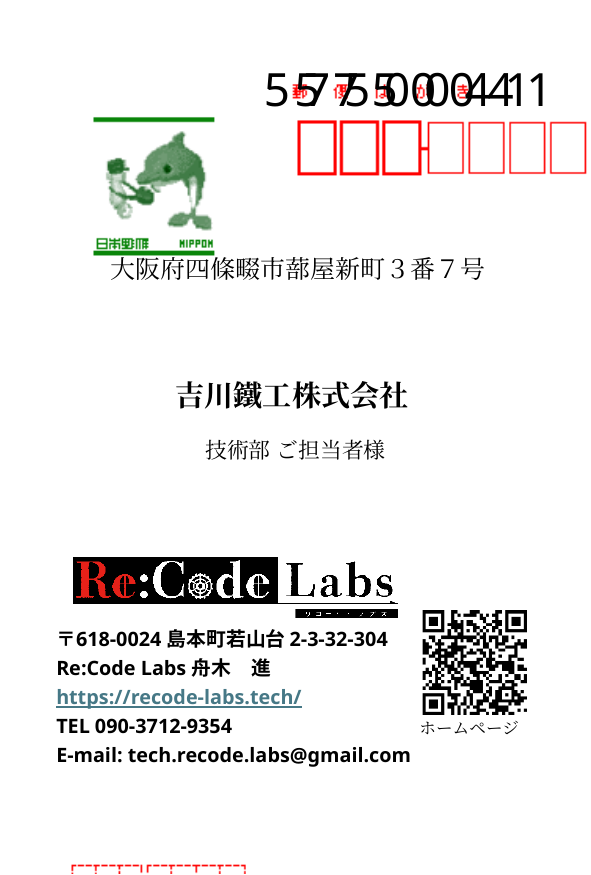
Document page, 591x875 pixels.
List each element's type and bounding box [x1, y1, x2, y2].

picture [53, 72, 591, 874]
